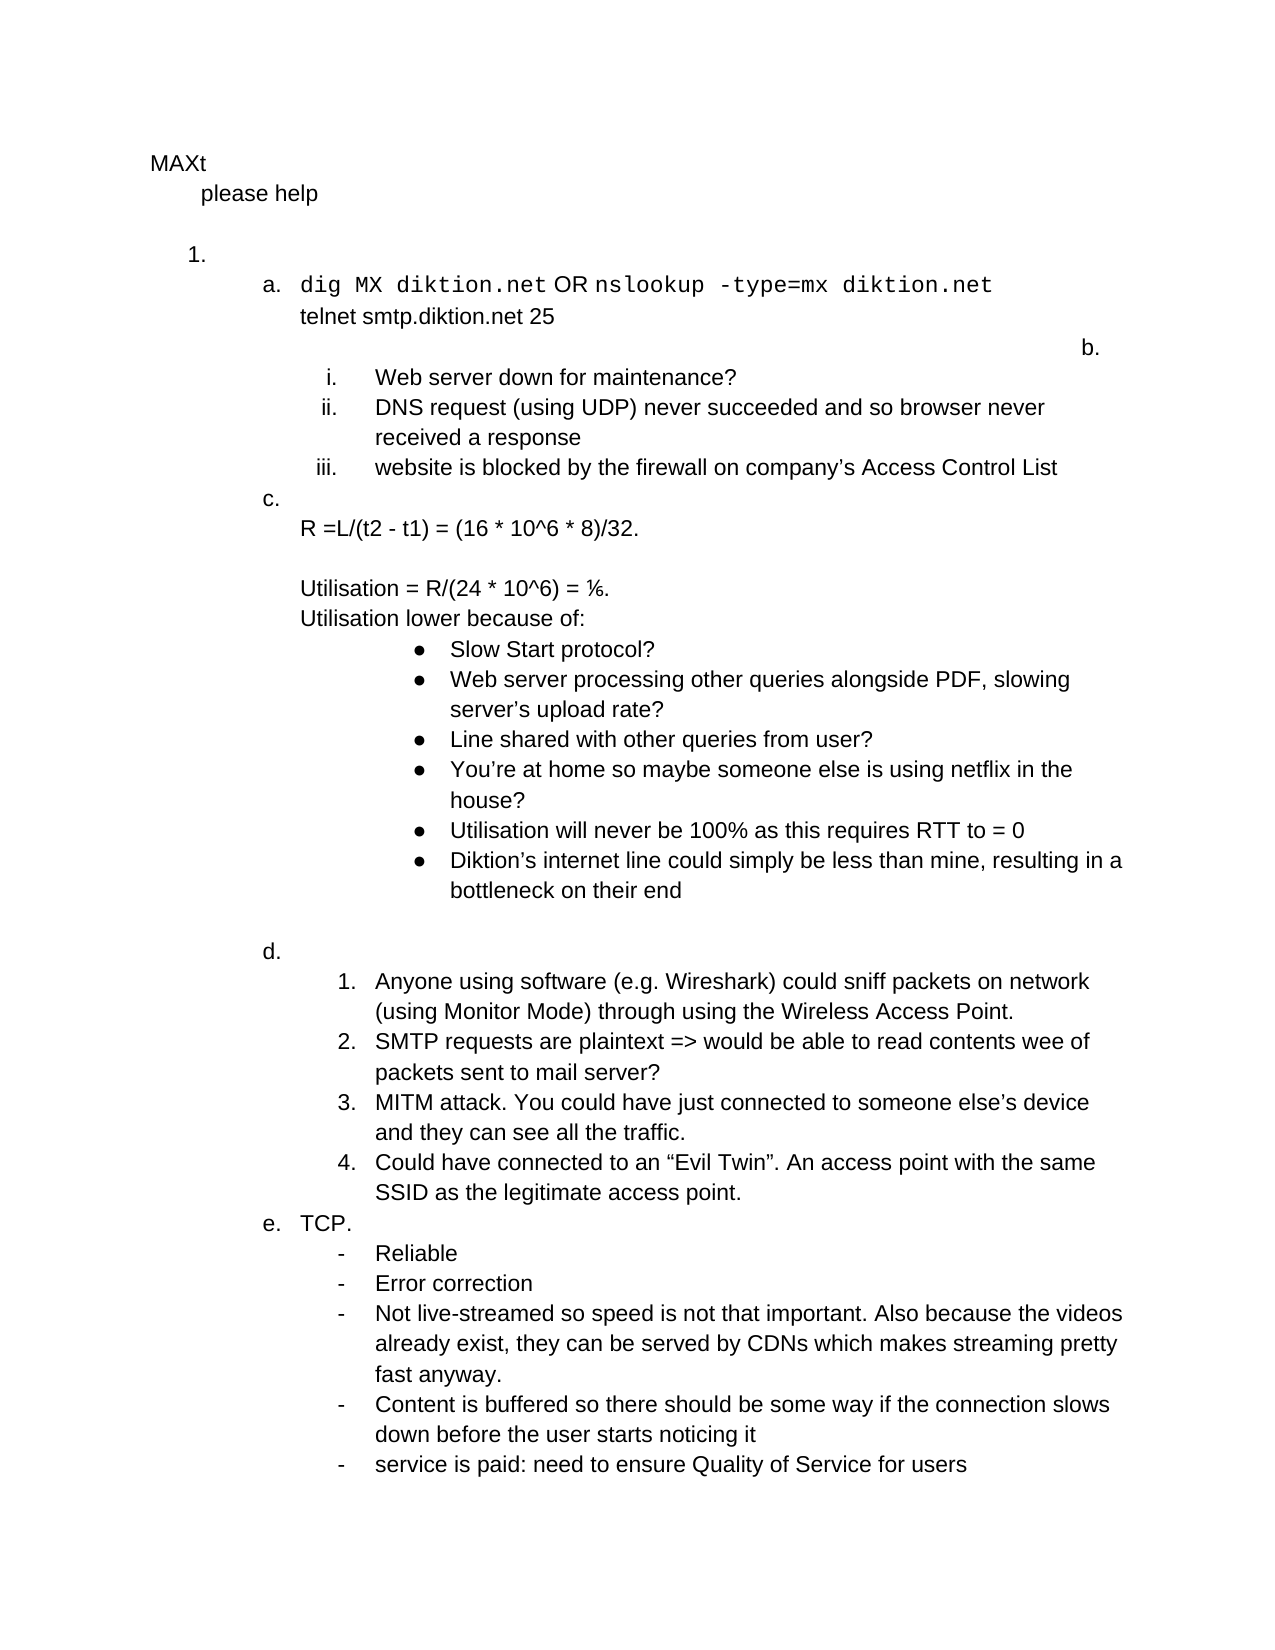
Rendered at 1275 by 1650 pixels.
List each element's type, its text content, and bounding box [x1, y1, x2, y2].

list Reliable [337, 1240, 1125, 1266]
list SMTP requests are plaintext => would be able to read contents wee of packets sent to mail server? [337, 1028, 1125, 1085]
list DNS request (using UDP) never succeeded and so browser never received a response [337, 394, 1125, 451]
text R =L/(t2 - t1) = (16 * 10^6 * 8)/32. [300, 515, 1125, 541]
text MAXt [150, 150, 1125, 176]
text Utilisation = R/(24 * 10^6) = ⅙. [225, 575, 1125, 602]
list Utilisation will never be 100% as this requires RTT to = 0 [412, 817, 1125, 843]
list Error correction [337, 1270, 1125, 1296]
list MITM attack. You could have just connected to someone else’s device and they can see all the traffic. [337, 1089, 1125, 1145]
list Not live-streamed so speed is not that important. Also because the videos already exist, they can be served by CDNs which makes streaming pretty fast anyway. [337, 1300, 1125, 1387]
list website is blocked by the firewall on company’s Access Control List [337, 454, 1125, 481]
list Could have connected to an “Evil Twin”. An access point with the same SSID as the legitimate access point. [337, 1149, 1125, 1206]
list Content is buffered so there should be some way if the connection slows down before the user starts noticing it [337, 1391, 1125, 1447]
list dig MX diktion.net OR nslookup -type=mx diktion.net [262, 271, 1125, 299]
list Diktion’s internet line could simply be less than mine, resulting in a bottleneck on their end [412, 847, 1125, 904]
text telnet smtp.diktion.net 25 [300, 303, 1125, 330]
list TCP. [262, 1209, 1125, 1236]
list Line shared with other queries from user? [412, 726, 1125, 753]
list Web server processing other queries alongside PDF, slowing server’s upload rate? [412, 666, 1125, 722]
text Utilisation lower because of: [300, 605, 1125, 632]
list service is paid: need to ensure Quality of Service for users [337, 1451, 1125, 1478]
text please help [150, 180, 1125, 207]
list Slow Start protocol? [412, 636, 1125, 662]
list Anyone using software (e.g. Wireshark) could sniff packets on network (using Monitor Mode) through using the Wireless Access Point. [337, 968, 1125, 1024]
list Web server down for maintenance? [337, 364, 1125, 390]
list You’re at home so maybe someone else is using netflix in the house? [412, 756, 1125, 813]
